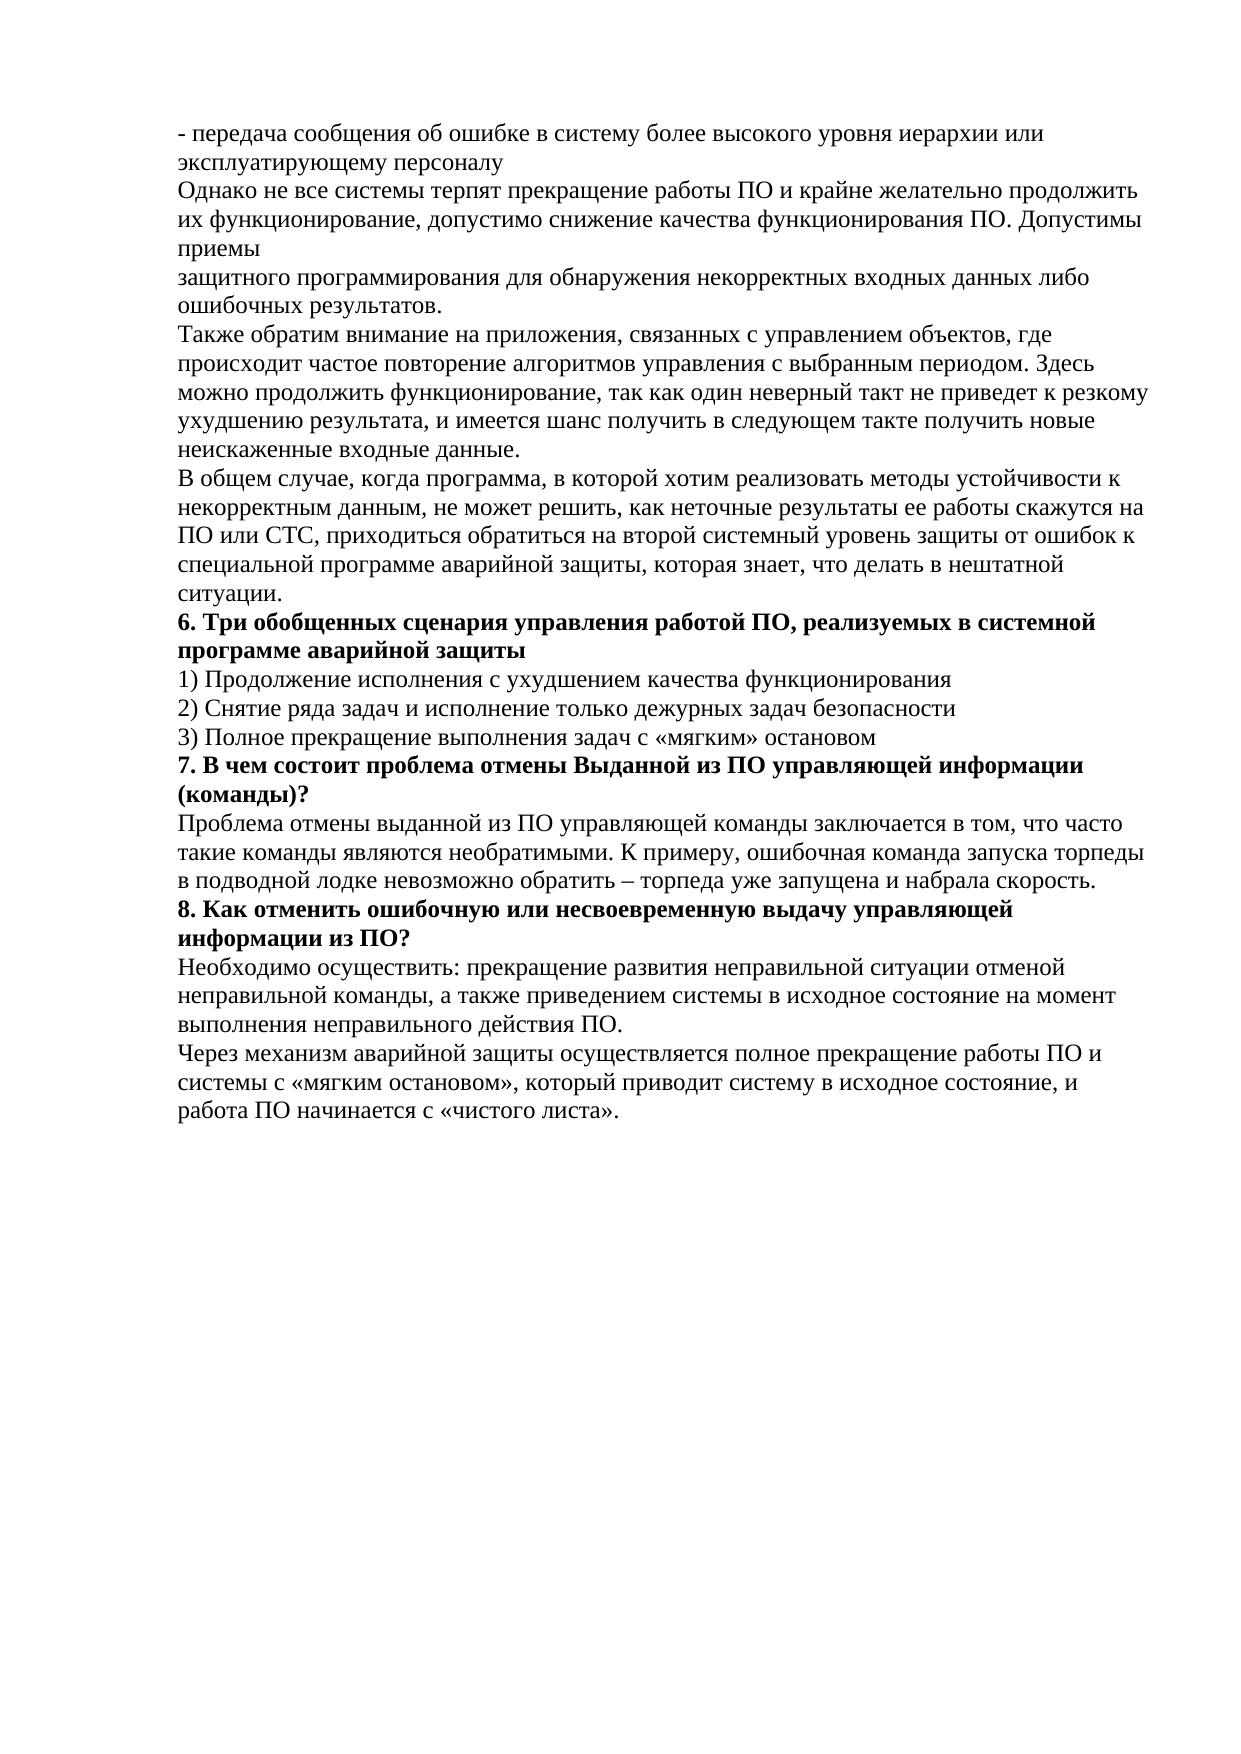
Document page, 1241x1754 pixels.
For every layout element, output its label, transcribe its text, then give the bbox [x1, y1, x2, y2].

text 1) Продолжение исполнения с ухудшением качества функционирования [177, 664, 1152, 693]
text Проблема отмены выданной из ПО управляющей команды заключается в том, что часто такие команды являются необратимыми. К примеру, ошибочная команда запуска торпеды в подводной лодке невозможно обратить – торпеда уже запущена и набрала скорость. [177, 808, 1152, 894]
text 8. Как отменить ошибочную или несвоевременную выдачу управляющей информации из ПО? [177, 894, 1152, 952]
text 6. Три обобщенных сценария управления работой ПО, реализуемых в системной программе аварийной защиты [177, 607, 1152, 664]
text Однако не все системы терпят прекращение работы ПО и крайне желательно продолжить их функционирование, допустимо снижение качества функционирования ПО. Допустимы приемы [177, 176, 1152, 262]
text Также обратим внимание на приложения, связанных с управлением объектов, где происходит частое повторение алгоритмов управления с выбранным периодом. Здесь можно продолжить функционирование, так как один неверный такт не приведет к резкому ухудшению результата, и имеется шанс получить в следующем такте получить новые неискаженные входные данные. [177, 319, 1152, 463]
text В общем случае, когда программа, в которой хотим реализовать методы устойчивости к некорректным данным, не может решить, как неточные результаты ее работы скажутся на ПО или СТС, приходиться обратиться на второй системный уровень защиты от ошибок к специальной программе аварийной защиты, которая знает, что делать в нештатной ситуации. [177, 463, 1152, 607]
text Через механизм аварийной защиты осуществляется полное прекращение работы ПО и системы с «мягким остановом», который приводит систему в исходное состояние, и работа ПО начинается с «чистого листа». [177, 1038, 1152, 1124]
text 7. В чем состоит проблема отмены Выданной из ПО управляющей информации (команды)? [177, 751, 1152, 808]
text 2) Снятие ряда задач и исполнение только дежурных задач безопасности [177, 693, 1152, 722]
text защитного программирования для обнаружения некорректных входных данных либо ошибочных результатов. [177, 262, 1152, 319]
text 3) Полное прекращение выполнения задач с «мягким» остановом [177, 722, 1152, 751]
text Необходимо осуществить: прекращение развития неправильной ситуации отменой неправильной команды, а также приведением системы в исходное состояние на момент выполнения неправильного действия ПО. [177, 952, 1152, 1038]
text - передача сообщения об ошибке в систему более высокого уровня иерархии или эксплуатирующему персоналу [177, 118, 1152, 176]
